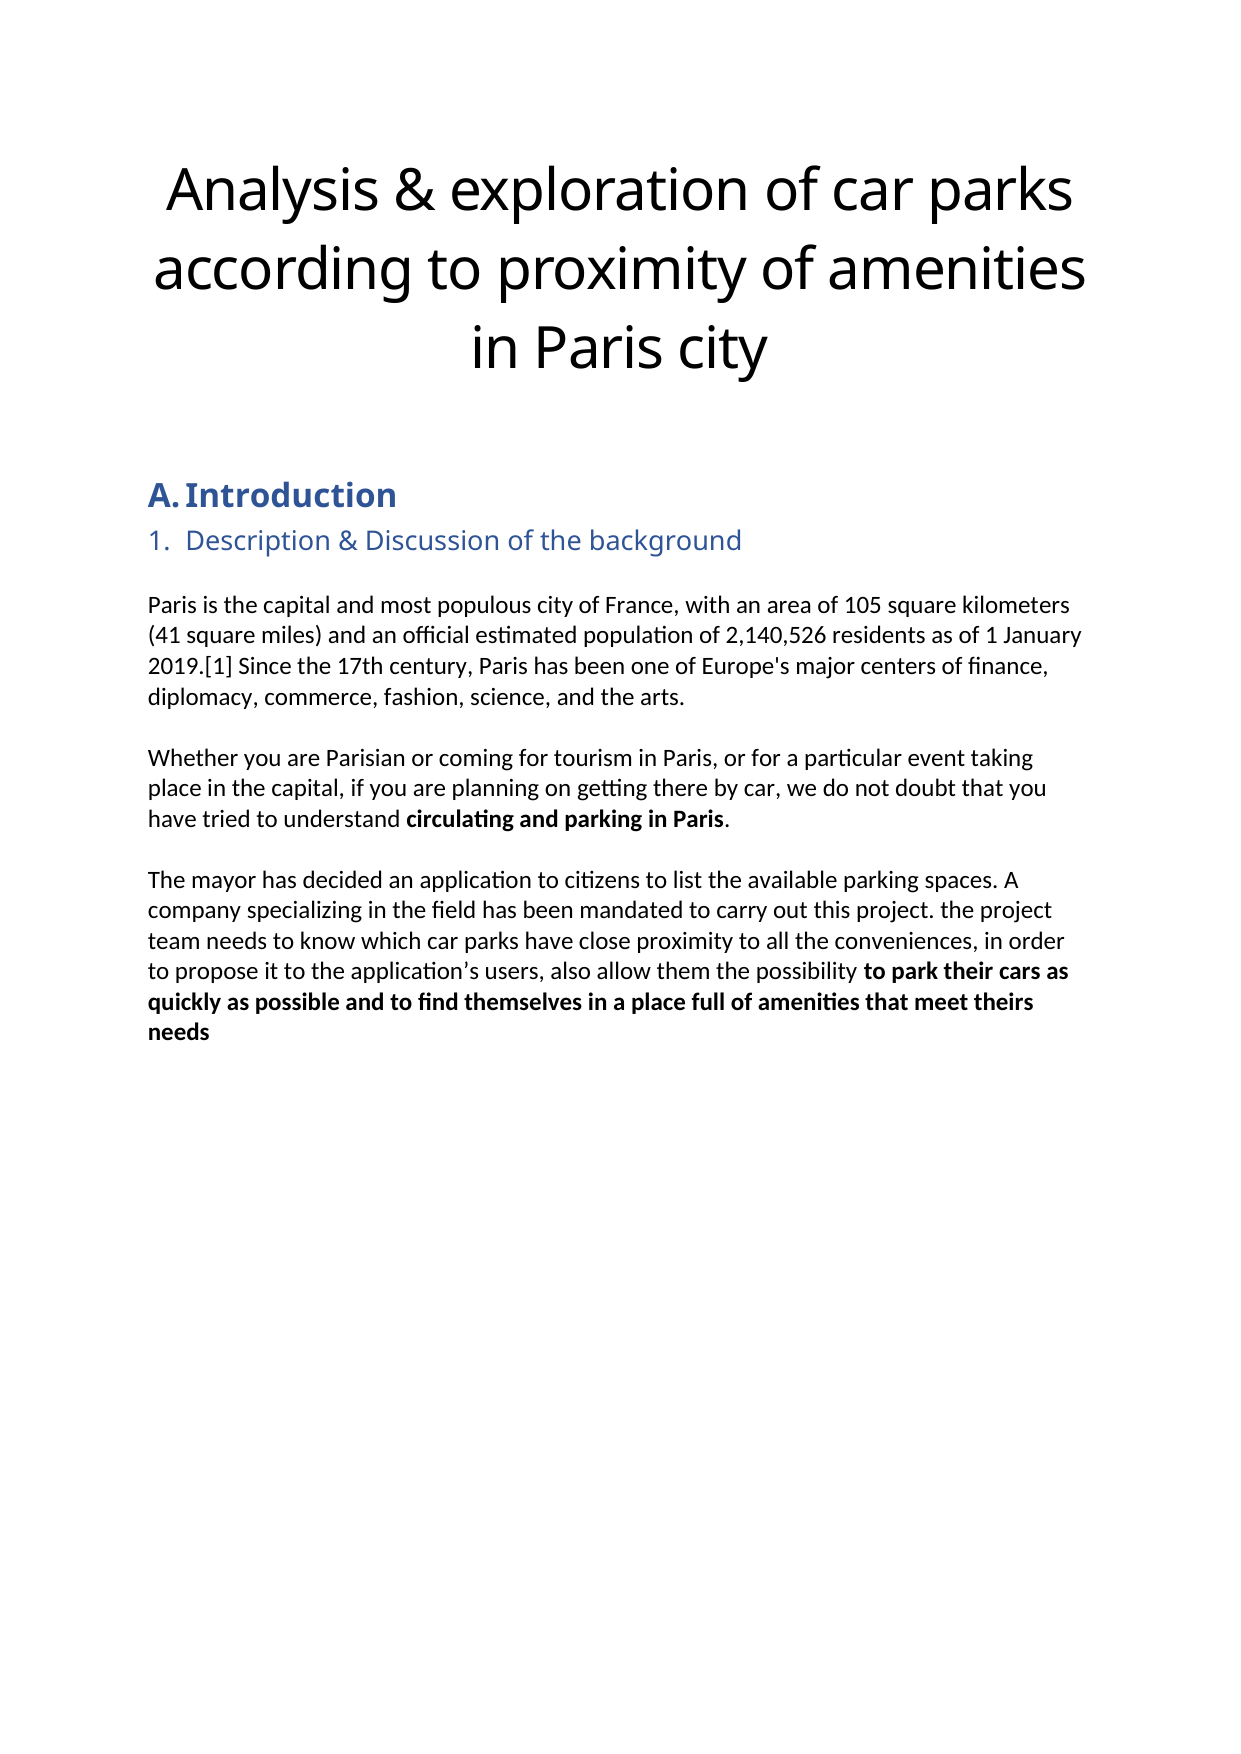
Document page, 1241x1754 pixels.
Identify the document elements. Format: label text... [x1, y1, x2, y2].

text Paris is the capital and most populous city of France, with an area of 105 square kilometers (41 square miles) and an official estimated population of 2,140,526 residents as of 1 January 2019.[1] Since the 17th century, Paris has been one of Europe's major centers of finance, diplomacy, commerce, fashion, science, and the arts. [148, 589, 1093, 711]
subtitle Description & Discussion of the background [148, 522, 1093, 558]
title Analysis & exploration of car parks according to proximity of amenities in Paris city [148, 148, 1093, 386]
text Whether you are Parisian or coming for tourism in Paris, or for a particular event taking place in the capital, if you are planning on getting there by car, we do not doubt that you have tried to understand circulating and parking in Paris. [148, 742, 1093, 833]
subtitle Introduction [148, 472, 1093, 517]
text The mayor has decided an application to citizens to list the available parking spaces. A company specializing in the field has been mandated to carry out this project. the project team needs to know which car parks have close proximity to all the conveniences, in order to propose it to the application’s users, also allow them the possibility to park their cars as quickly as possible and to find themselves in a place full of amenities that meet theirs needs [148, 864, 1093, 1047]
